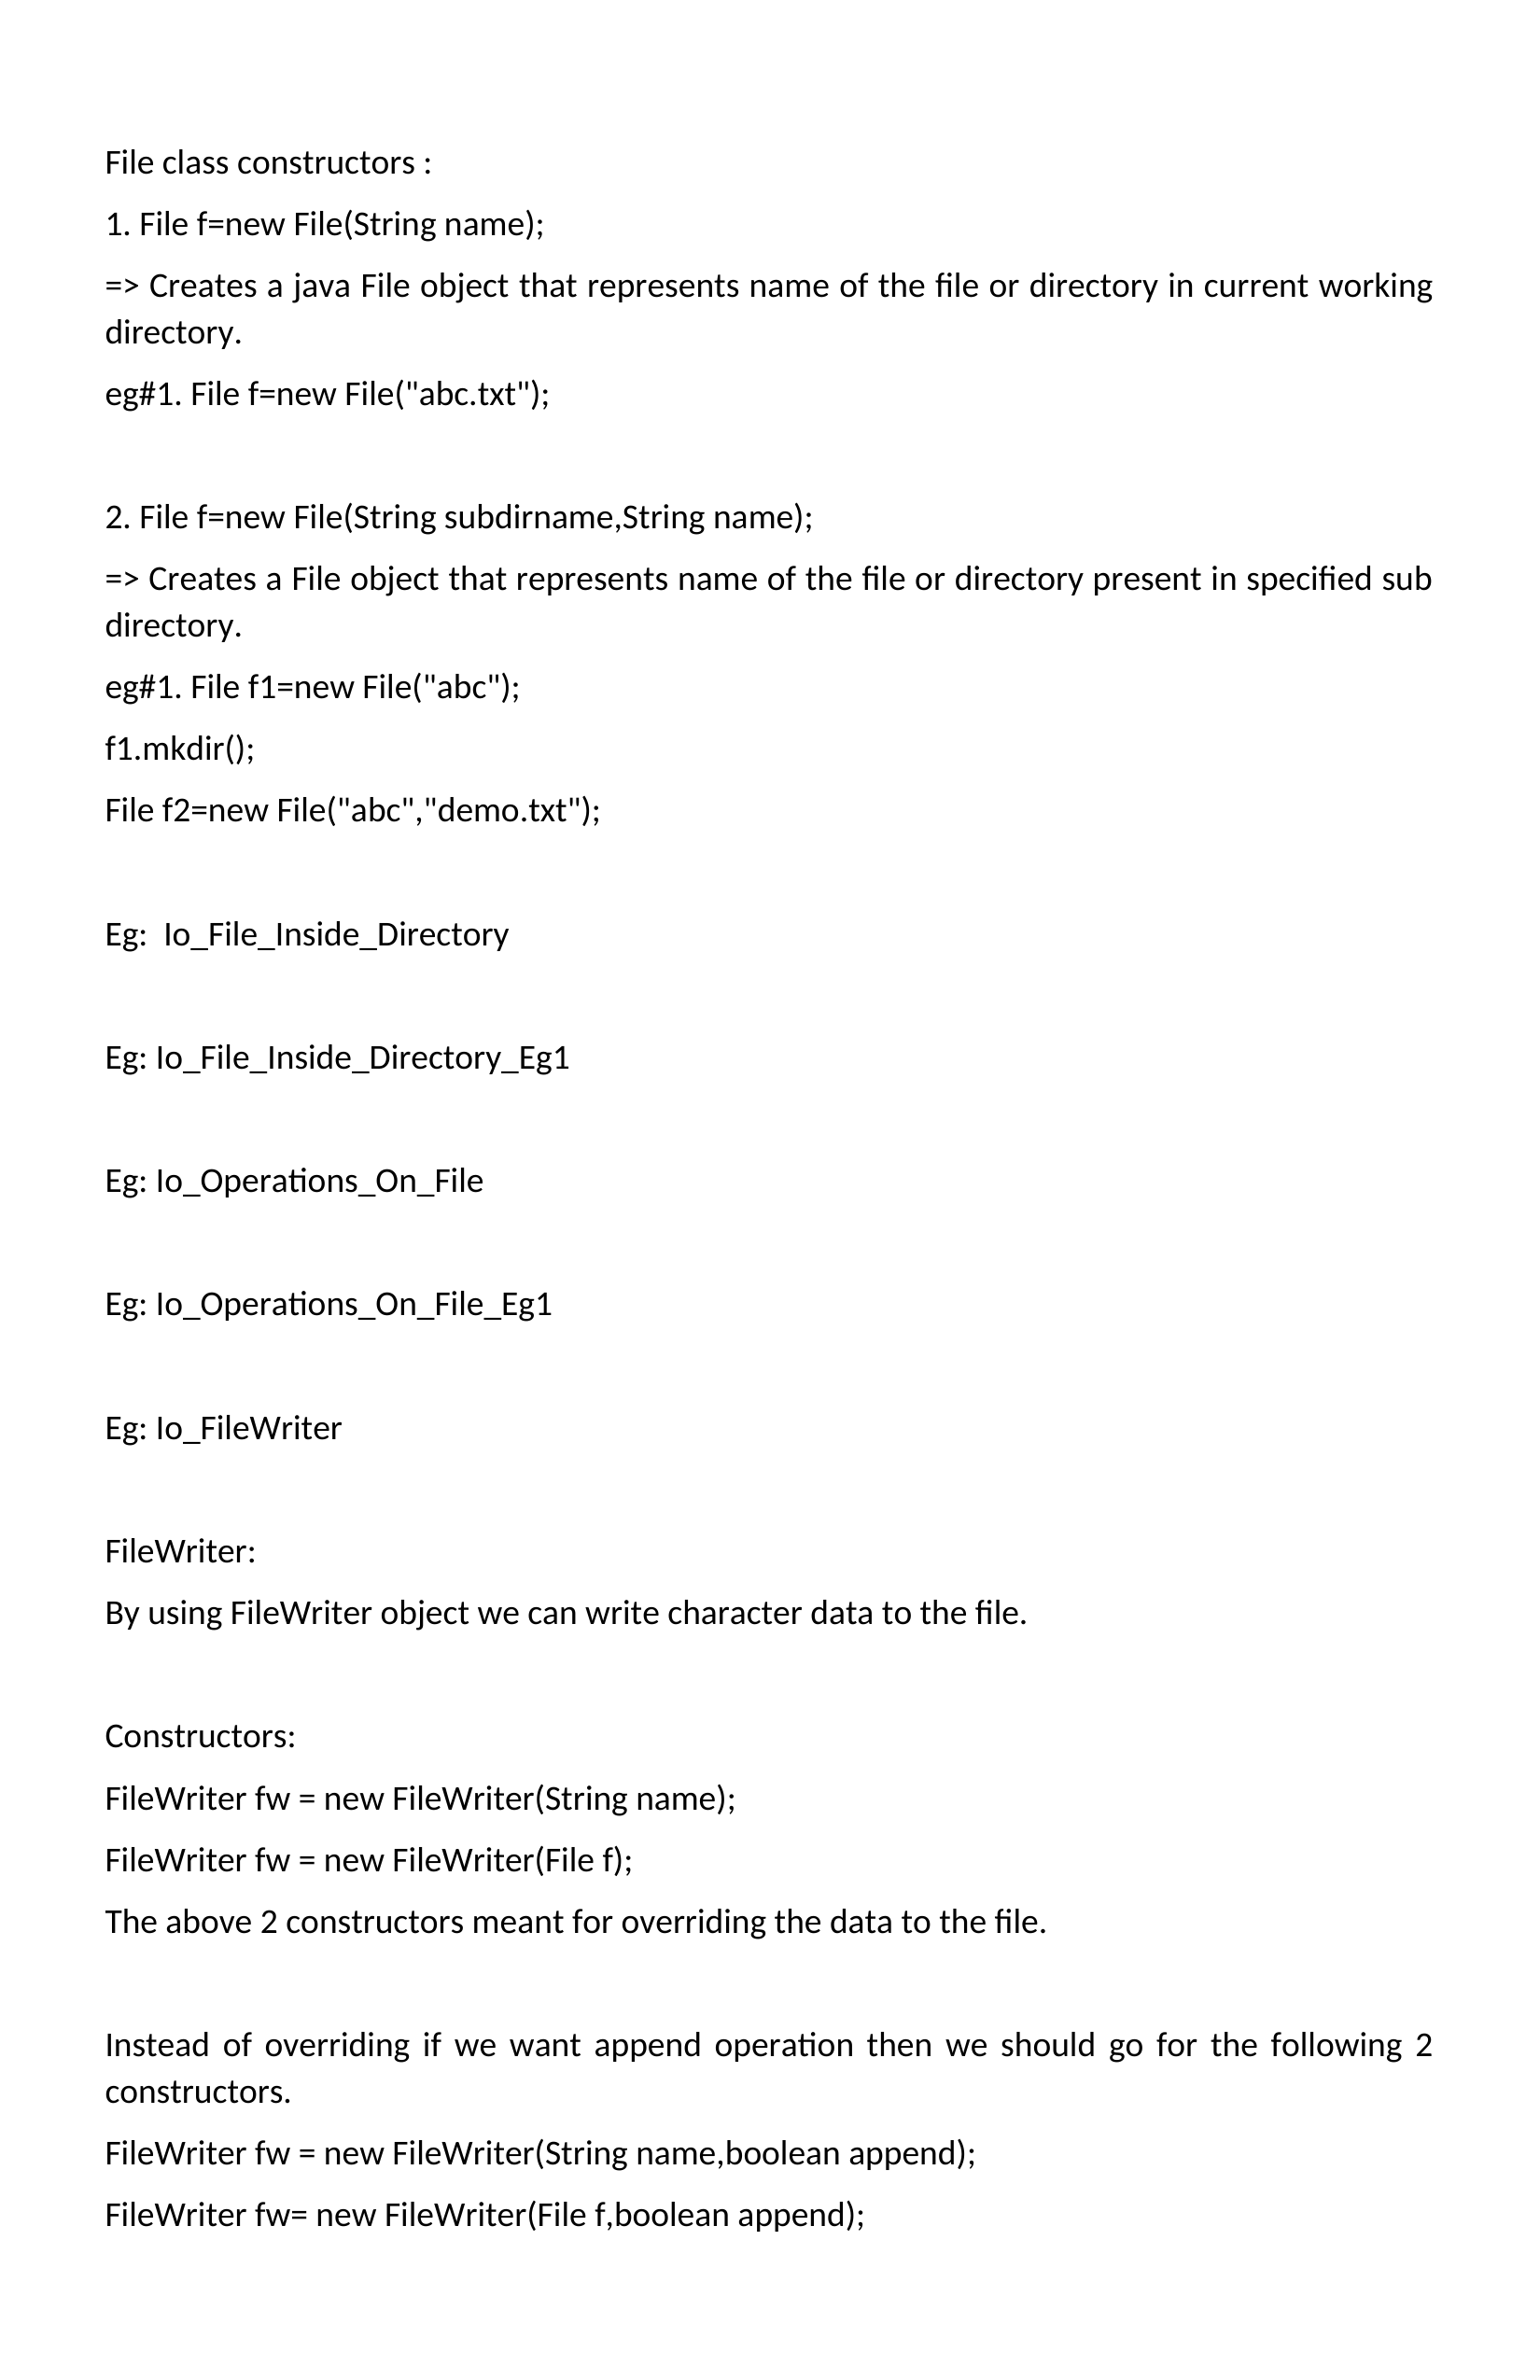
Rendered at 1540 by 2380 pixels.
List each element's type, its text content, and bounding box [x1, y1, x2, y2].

text File class constructors : [105, 140, 1435, 183]
text Eg: Io_Operations_On_File [105, 1158, 1435, 1201]
text By using FileWriter object we can write character data to the file. [105, 1590, 1435, 1633]
text Constructors: [105, 1714, 1435, 1757]
text eg#1. File f=new File("abc.txt"); [105, 371, 1435, 414]
text Eg: Io_Operations_On_File_Eg1 [105, 1281, 1435, 1324]
text => Creates a File object that represents name of the file or directory present in specified sub directory. [105, 556, 1435, 646]
text File f2=new File("abc","demo.txt"); [105, 788, 1435, 831]
text FileWriter fw = new FileWriter(String name,boolean append); [105, 2131, 1435, 2174]
text Eg: Io_File_Inside_Directory [105, 912, 1435, 954]
text eg#1. File f1=new File("abc"); [105, 665, 1435, 707]
text FileWriter fw = new FileWriter(String name); [105, 1776, 1435, 1818]
text Instead of overriding if we want append operation then we should go for the following 2 constructors. [105, 2023, 1435, 2111]
text 1. File f=new File(String name); [105, 202, 1435, 245]
text FileWriter fw= new FileWriter(File f,boolean append); [105, 2192, 1435, 2235]
text FileWriter: [105, 1529, 1435, 1572]
text 2. File f=new File(String subdirname,String name); [105, 495, 1435, 538]
text FileWriter fw = new FileWriter(File f); [105, 1838, 1435, 1880]
text The above 2 constructors meant for overriding the data to the file. [105, 1899, 1435, 1942]
text f1.mkdir(); [105, 726, 1435, 769]
text => Creates a java File object that represents name of the file or directory in current working directory. [105, 263, 1435, 353]
text Eg: Io_File_Inside_Directory_Eg1 [105, 1035, 1435, 1078]
text Eg: Io_FileWriter [105, 1406, 1435, 1449]
